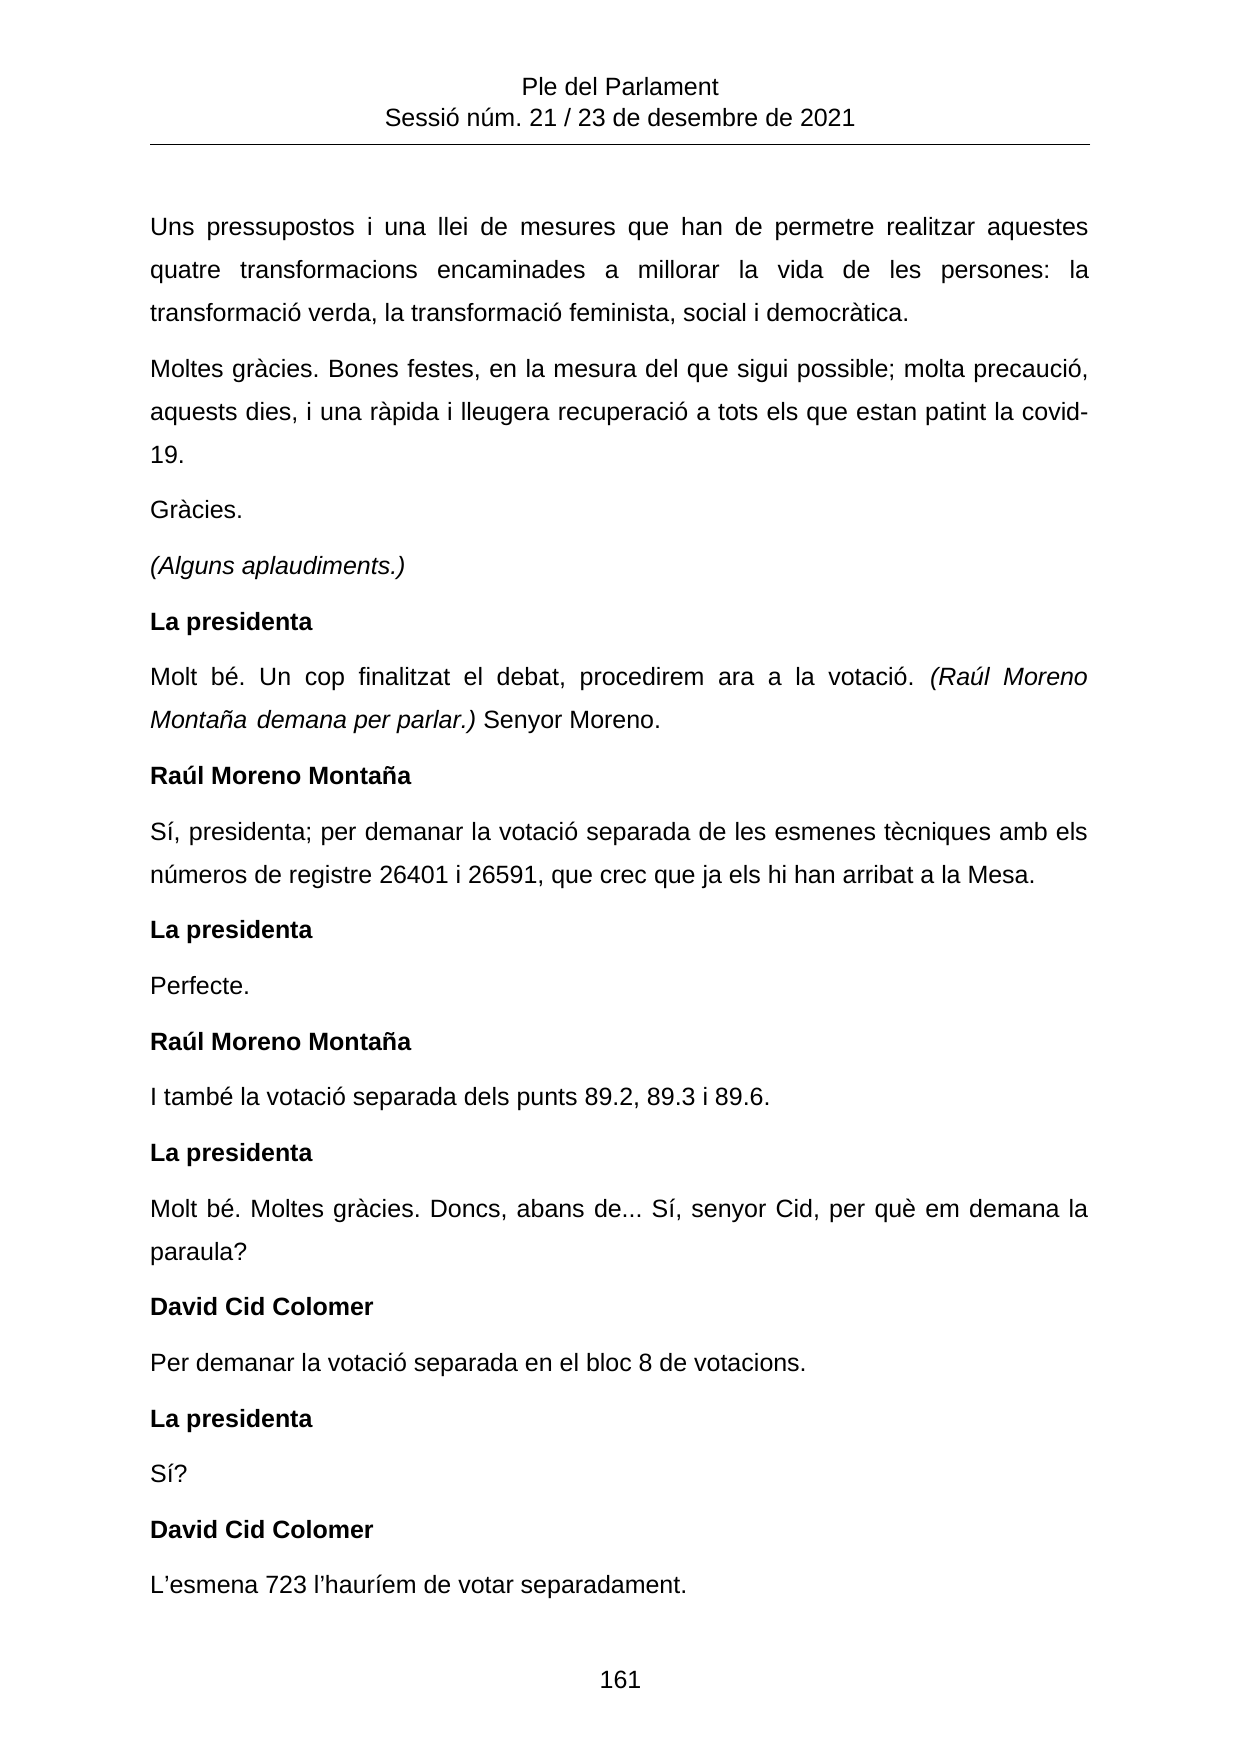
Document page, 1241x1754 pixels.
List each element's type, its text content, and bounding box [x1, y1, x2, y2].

text Raúl Moreno Montaña [150, 1027, 1090, 1056]
text Sí, presidenta; per demanar la votació separada de les esmenes tècniques amb els números de registre 26401 i 26591, que crec que ja els hi han arribat a la Mesa. [150, 817, 1090, 889]
text (Alguns aplaudiments.) [150, 551, 1090, 580]
text La presidenta [150, 1404, 1090, 1432]
text La presidenta [150, 916, 1090, 944]
text Raúl Moreno Montaña [150, 761, 1090, 790]
text Gràcies. [150, 496, 1090, 524]
text La presidenta [150, 607, 1090, 636]
text Molt bé. Un cop finalitzat el debat, procedirem ara a la votació. (Raúl Moreno Montaña demana per parlar.) Senyor Moreno. [150, 662, 1090, 734]
text Moltes gràcies. Bones festes, en la mesura del que sigui possible; molta precaució, aquests dies, i una ràpida i lleugera recuperació a tots els que estan patint la covid-19. [150, 354, 1090, 469]
text I també la votació separada dels punts 89.2, 89.3 i 89.6. [150, 1082, 1090, 1111]
text Perfecte. [150, 971, 1090, 1000]
text La presidenta [150, 1138, 1090, 1167]
text Molt bé. Moltes gràcies. Doncs, abans de... Sí, senyor Cid, per què em demana la paraula? [150, 1194, 1090, 1266]
text Uns pressupostos i una llei de mesures que han de permetre realitzar aquestes quatre transformacions encaminades a millorar la vida de les persones: la transformació verda, la transformació feminista, social i democràtica. [150, 212, 1090, 327]
text L’esmena 723 l’hauríem de votar separadament. [150, 1571, 1090, 1599]
text David Cid Colomer [150, 1292, 1090, 1321]
text Sí? [150, 1459, 1090, 1488]
text Per demanar la votació separada en el bloc 8 de votacions. [150, 1348, 1090, 1377]
text David Cid Colomer [150, 1515, 1090, 1544]
